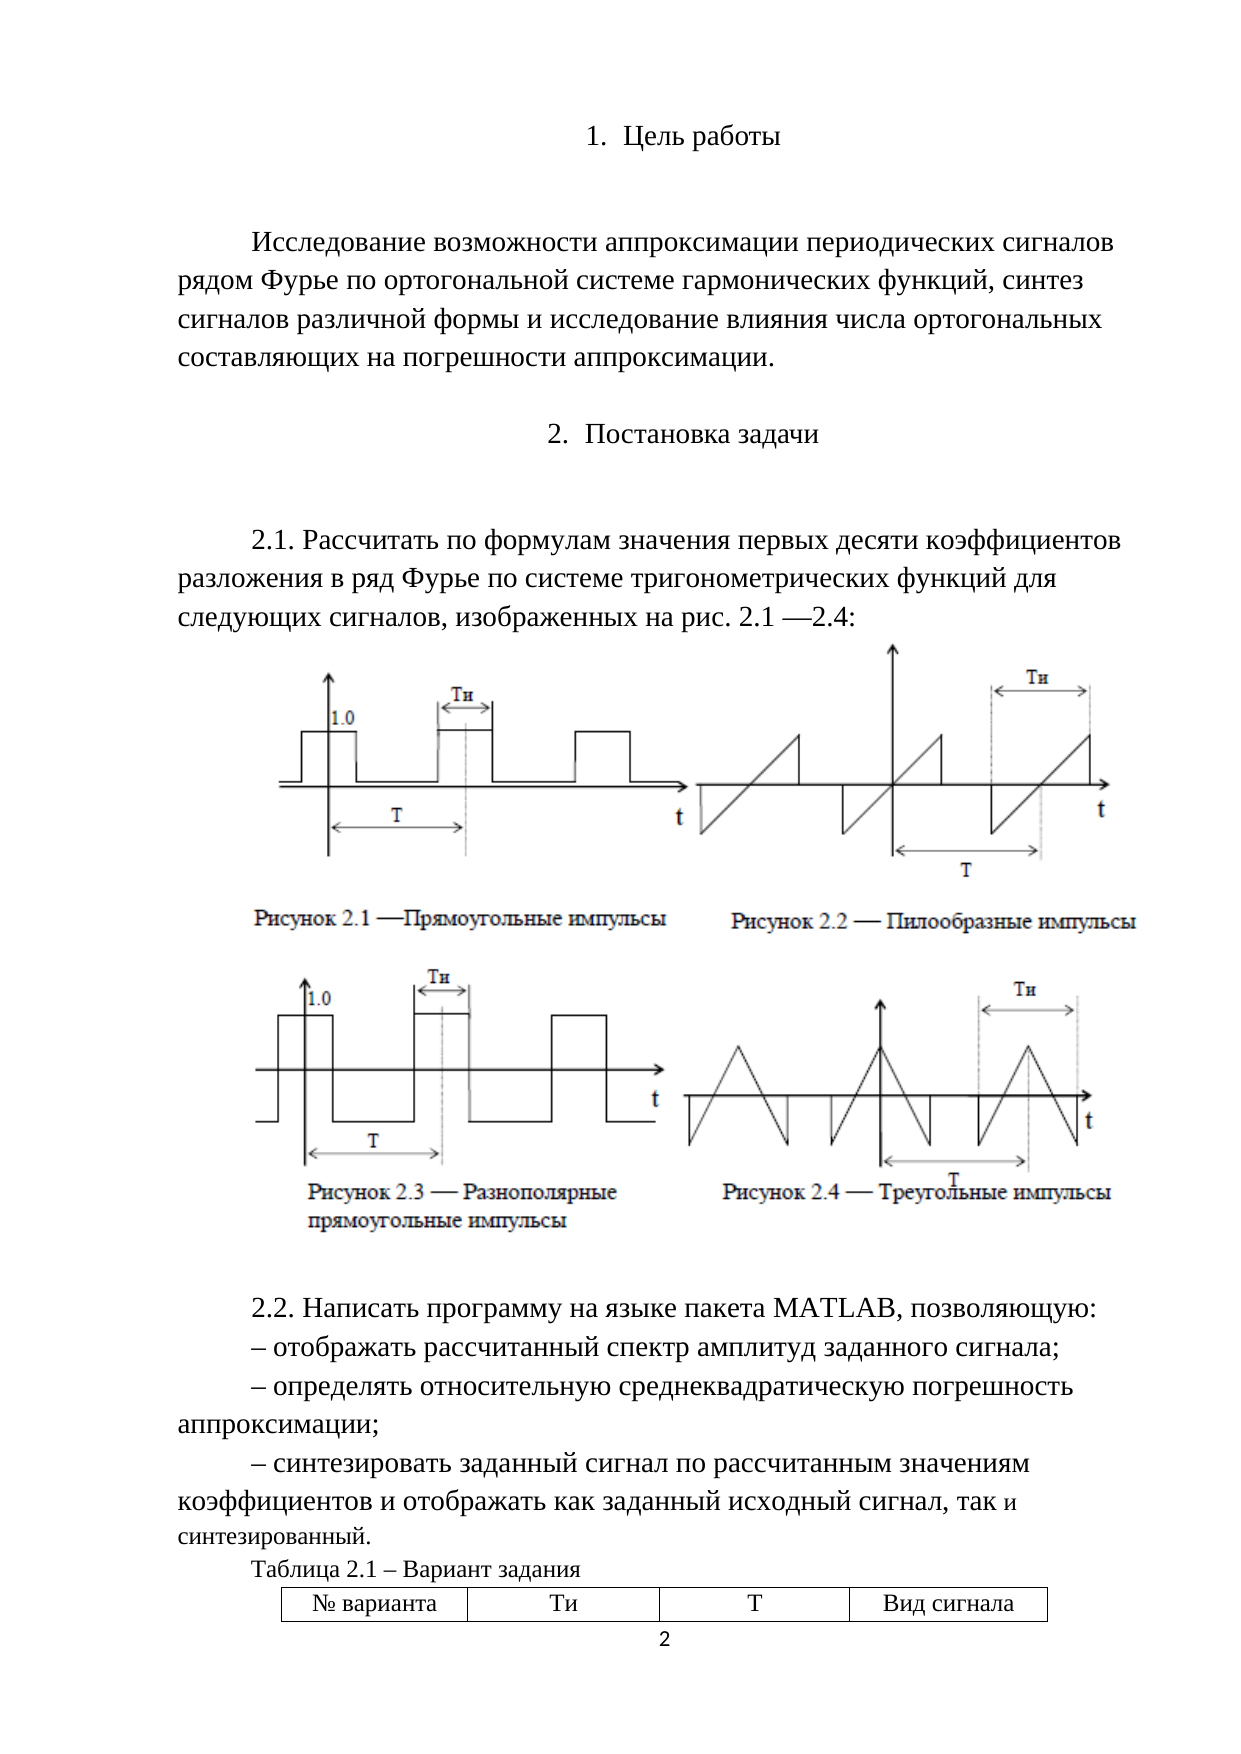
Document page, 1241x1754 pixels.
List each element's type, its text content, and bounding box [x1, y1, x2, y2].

text Исследование возможности аппроксимации периодических сигналов рядом Фурье по ортогональной системе гармонических функций, синтез сигналов различной формы и исследование влияния числа ортогональных составляющих на погрешности аппроксимации. [177, 224, 1152, 373]
text Таблица 2.1 – Вариант задания [177, 1554, 1152, 1583]
table_header Ти [468, 1588, 659, 1621]
picture [251, 637, 1140, 943]
picture [251, 946, 1125, 1248]
text – определять относительную среднеквадратическую погрешность аппроксимации; [177, 1368, 1152, 1440]
text 2.1. Рассчитать по формулам значения первых десяти коэффициентов разложения в ряд Фурье по системе тригонометрических функций для следующих сигналов, изображенных на рис. 2.1 —2.4: [177, 522, 1152, 632]
list Цель работы [215, 118, 1152, 152]
table_header № варианта [282, 1588, 467, 1621]
text 2.2. Написать программу на языке пакета MATLAB, позволяющую: [177, 1291, 1152, 1324]
list Постановка задачи [215, 416, 1152, 450]
text – синтезировать заданный сигнал по рассчитанным значениям коэффициентов и отображать как заданный исходный сигнал, так и синтезированный. [177, 1445, 1152, 1550]
table_header Вид сигнала [850, 1588, 1047, 1621]
text – отображать рассчитанный спектр амплитуд заданного сигнала; [177, 1329, 1152, 1363]
table_header Т [660, 1588, 849, 1621]
